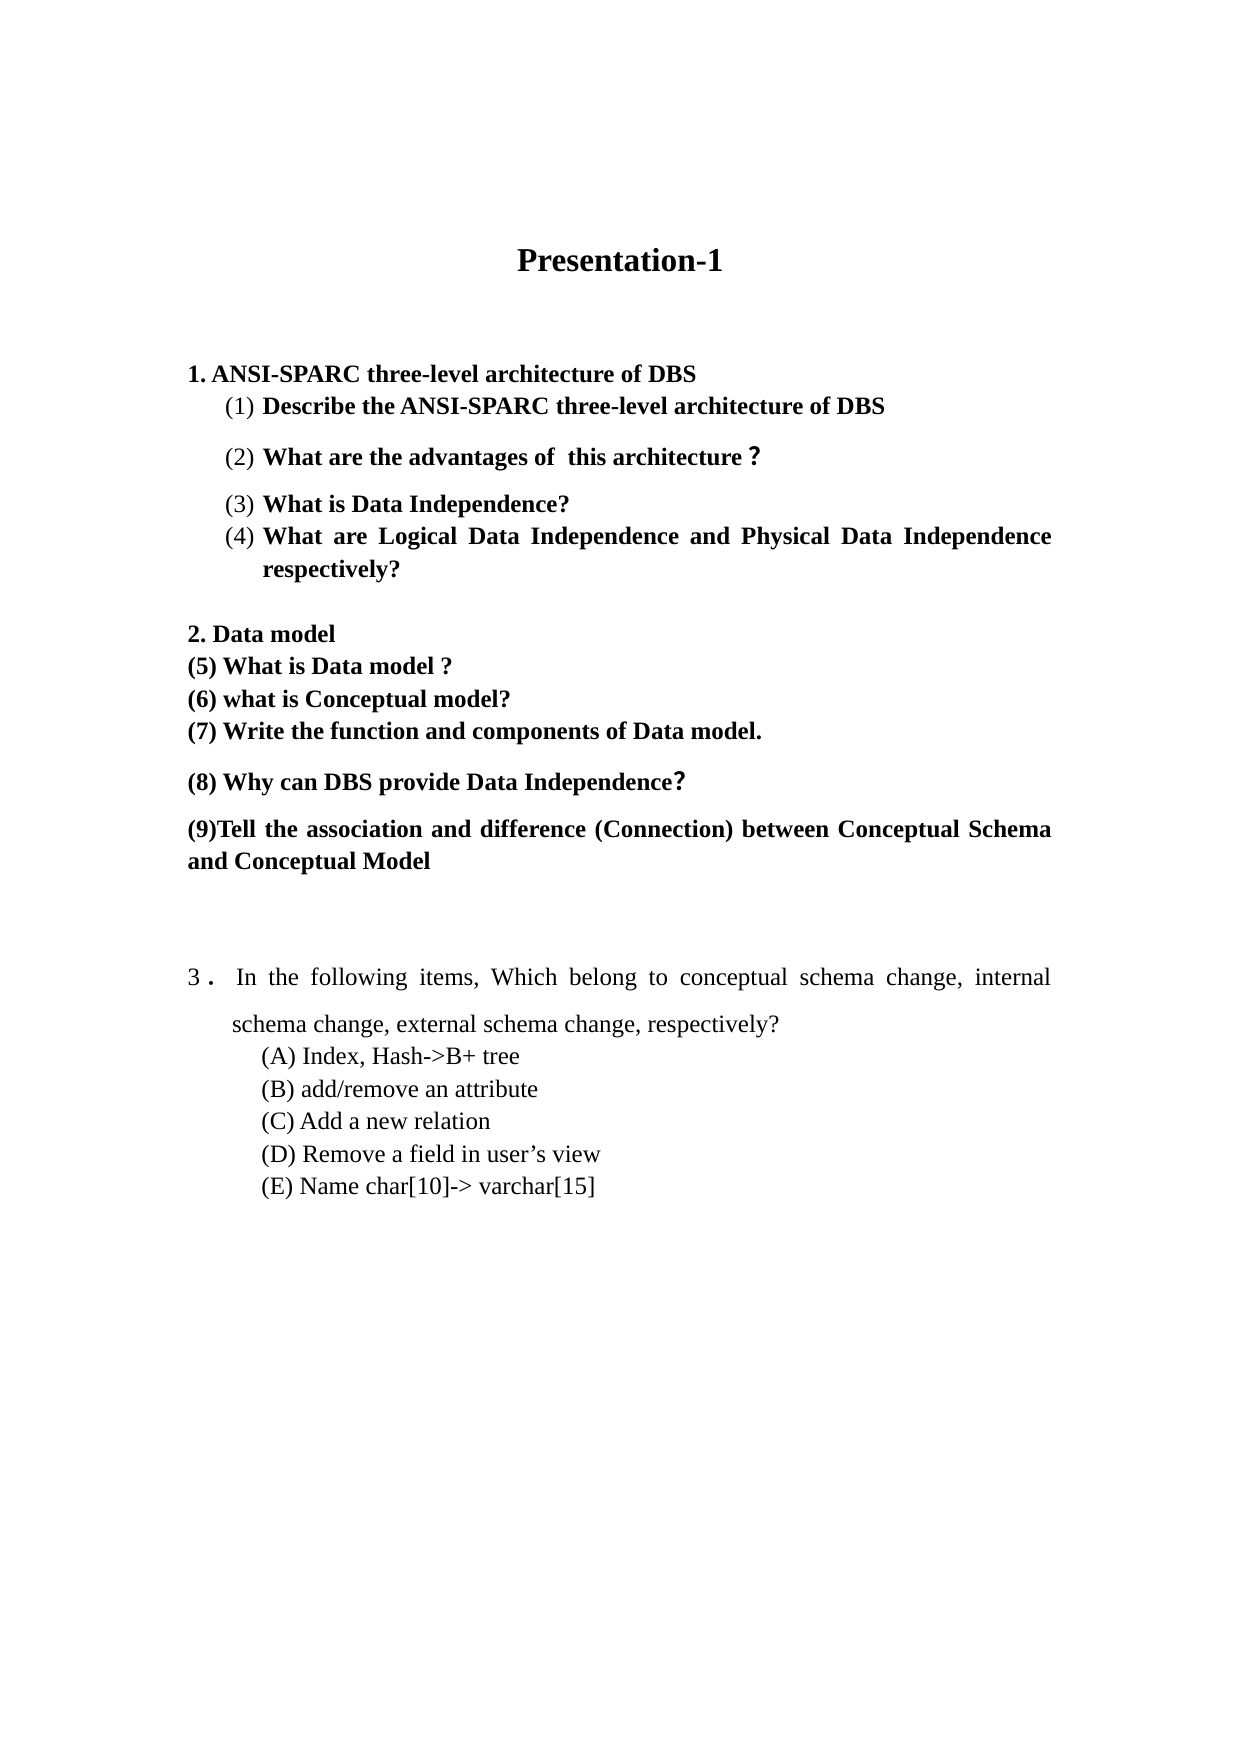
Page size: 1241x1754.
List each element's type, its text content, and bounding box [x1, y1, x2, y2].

list What is Data Independence? [225, 487, 1053, 519]
text (B) add/remove an attribute [261, 1072, 1053, 1104]
text 1. ANSI-SPARC three-level architecture of DBS [187, 357, 1053, 389]
text 2. Data model [187, 617, 1053, 649]
text (D) Remove a field in user’s view [261, 1137, 1053, 1169]
text (7) Write the function and components of Data model. [187, 714, 1053, 747]
text (5) What is Data model ? [187, 649, 1053, 682]
text (8) Why can DBS provide Data Independence？ [187, 747, 1053, 812]
text (E) Name char[10]-> varchar[15] [261, 1169, 1053, 1202]
list What are the advantages of this architecture ？ [225, 422, 1053, 487]
text 3．In the following items, Which belong to conceptual schema change, internal schema change, external schema change, respectively? [187, 942, 1053, 1039]
list What are Logical Data Independence and Physical Data Independence respectively? [225, 519, 1053, 584]
text (A) Index, Hash->B+ tree [261, 1039, 1053, 1072]
list Describe the ANSI-SPARC three-level architecture of DBS [225, 389, 1053, 422]
text (6) what is Conceptual model? [187, 682, 1053, 714]
text Presentation-1 [187, 227, 1053, 292]
text (9)Tell the association and difference (Connection) between Conceptual Schema and Conceptual Model [187, 812, 1053, 877]
text (C) Add a new relation [261, 1104, 1053, 1137]
